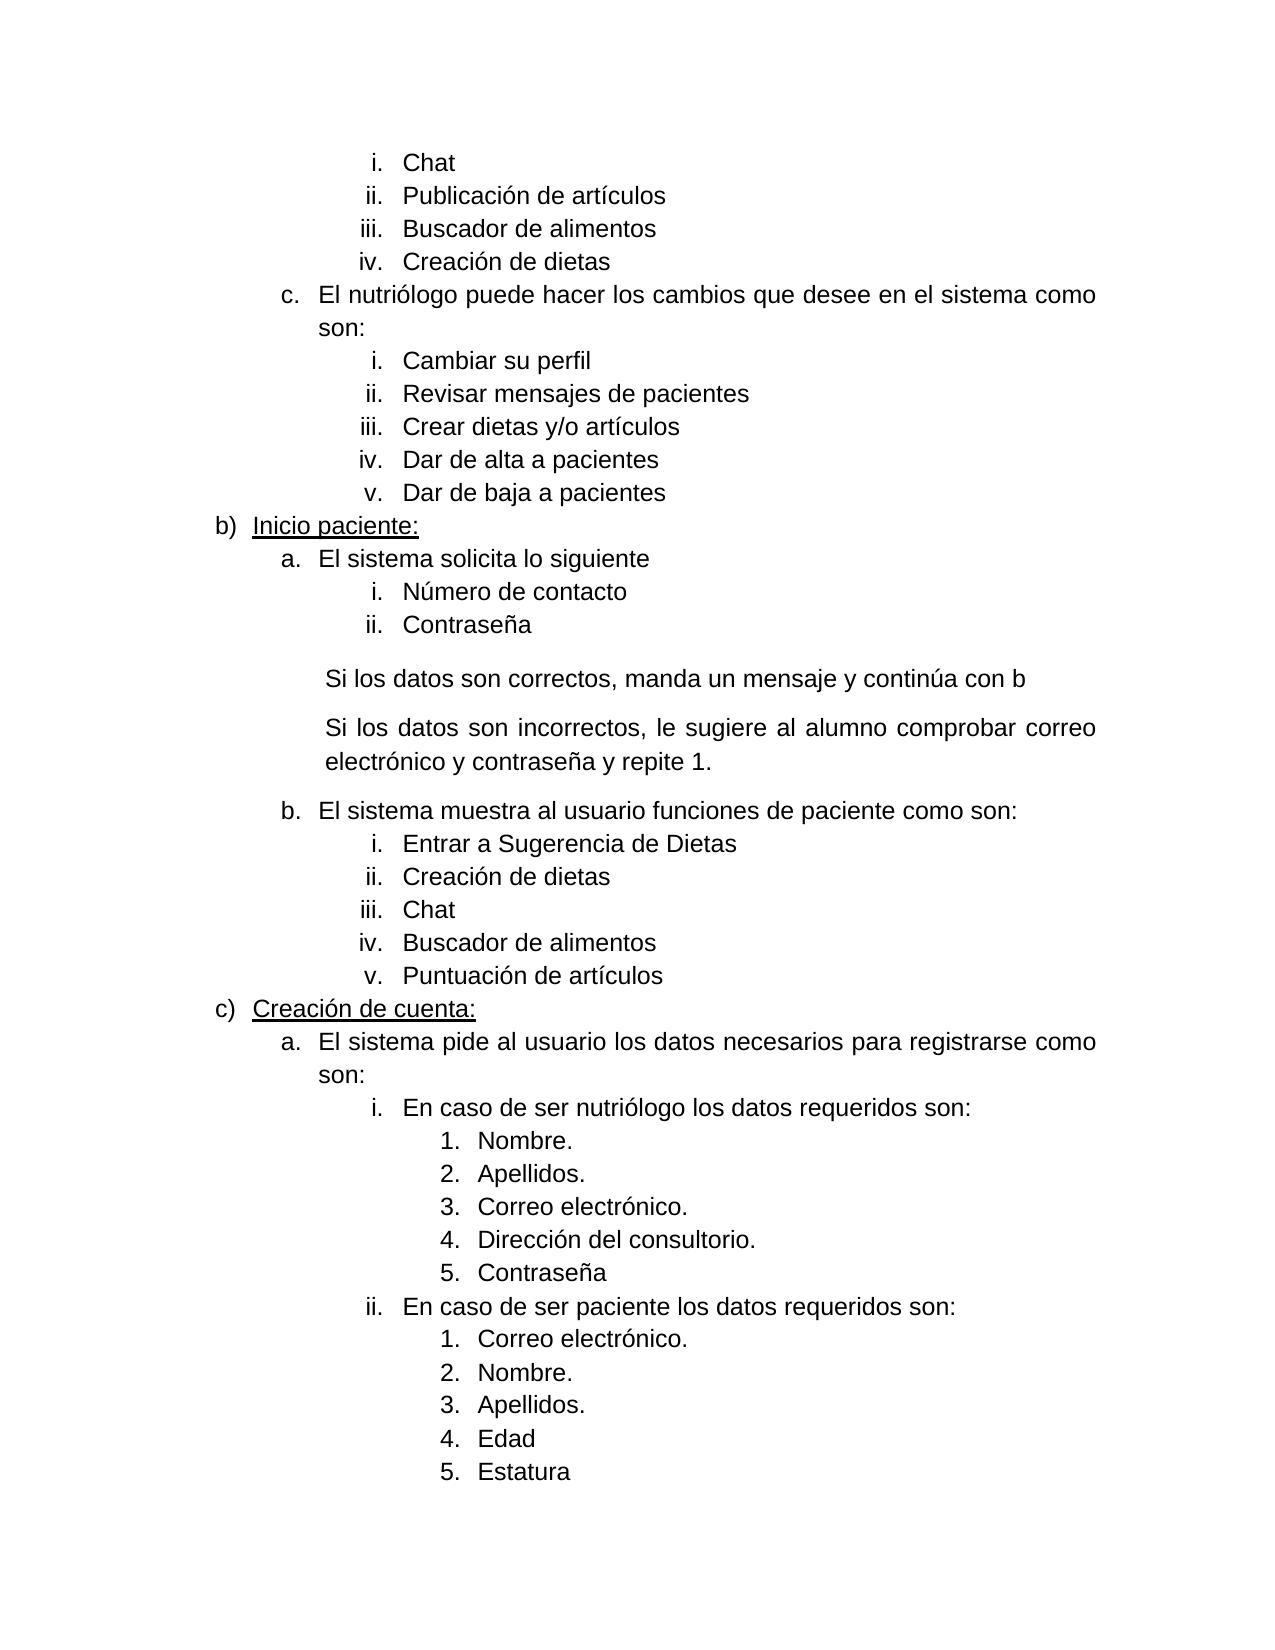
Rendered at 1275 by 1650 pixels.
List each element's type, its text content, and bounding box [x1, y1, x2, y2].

list El sistema muestra al usuario funciones de paciente como son: [281, 796, 1098, 825]
list Correo electrónico. [440, 1324, 1098, 1353]
list Dar de baja a pacientes [383, 478, 1098, 507]
list Inicio paciente: [215, 511, 1098, 539]
list Apellidos. [440, 1159, 1098, 1188]
list Nombre. [440, 1126, 1098, 1155]
list Entrar a Sugerencia de Dietas [383, 829, 1098, 858]
list Apellidos. [440, 1391, 1098, 1419]
list Nombre. [440, 1357, 1098, 1386]
list Dirección del consultorio. [440, 1225, 1098, 1254]
list Publicación de artículos [383, 181, 1098, 209]
list Estatura [440, 1457, 1098, 1485]
list Buscador de alimentos [383, 928, 1098, 957]
list Dar de alta a pacientes [383, 445, 1098, 473]
list Creación de cuenta: [215, 994, 1098, 1023]
list Revisar mensajes de pacientes [383, 379, 1098, 407]
list Puntuación de artículos [383, 961, 1098, 990]
list El sistema solicita lo siguiente [281, 544, 1098, 573]
list Correo electrónico. [440, 1192, 1098, 1221]
text Si los datos son correctos, manda un mensaje y continúa con b [325, 664, 1098, 692]
list El sistema pide al usuario los datos necesarios para registrarse como son: [281, 1027, 1098, 1089]
list Número de contacto [383, 577, 1098, 606]
list El nutriólogo puede hacer los cambios que desee en el sistema como son: [281, 280, 1098, 341]
list Edad [440, 1423, 1098, 1452]
list Buscador de alimentos [383, 214, 1098, 242]
list Contraseña [383, 610, 1098, 639]
text Si los datos son incorrectos, le sugiere al alumno comprobar correo electrónico y contraseña y repite 1. [325, 713, 1098, 775]
list Cambiar su perfil [383, 346, 1098, 374]
list Chat [383, 895, 1098, 924]
list Crear dietas y/o artículos [383, 412, 1098, 441]
list Contraseña [440, 1258, 1098, 1287]
list Creación de dietas [383, 862, 1098, 891]
list Creación de dietas [383, 247, 1098, 275]
list En caso de ser paciente los datos requeridos son: [383, 1291, 1098, 1320]
list Chat [383, 148, 1098, 176]
list En caso de ser nutriólogo los datos requeridos son: [383, 1093, 1098, 1122]
